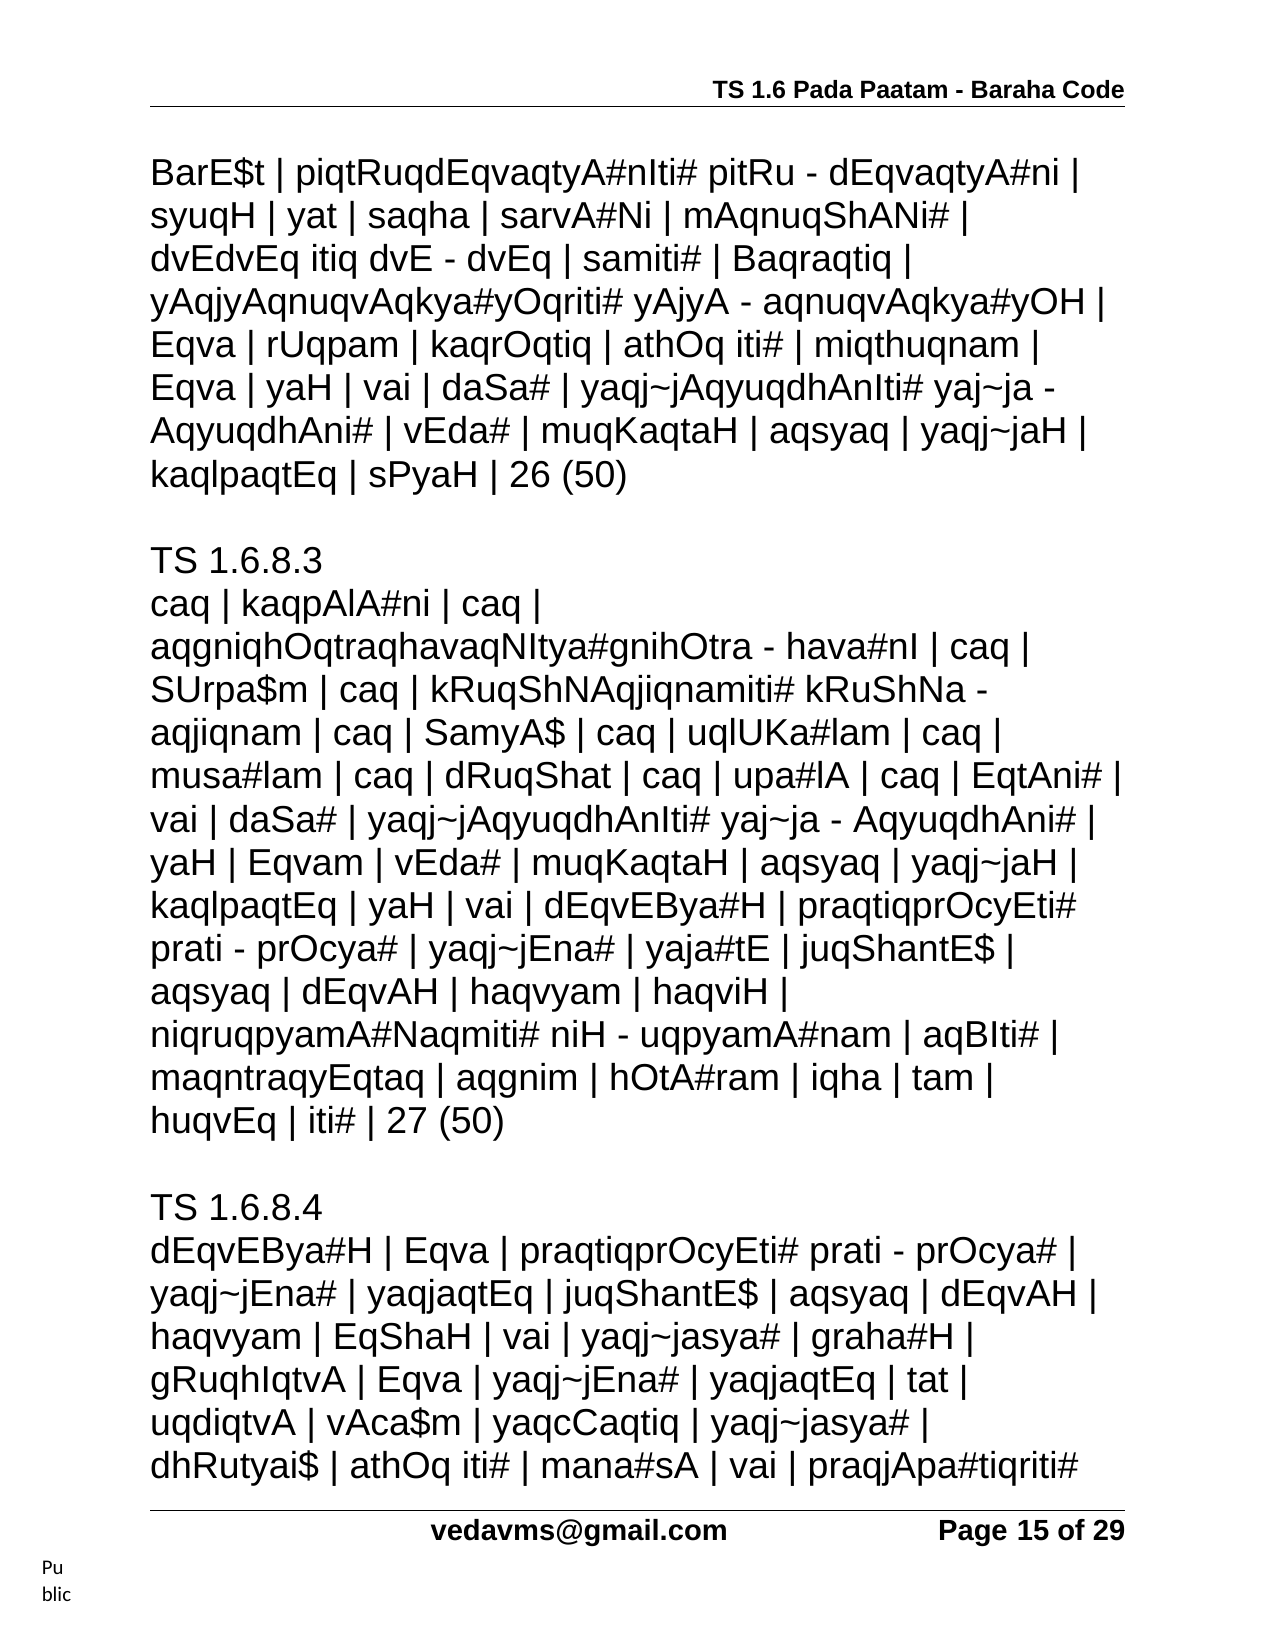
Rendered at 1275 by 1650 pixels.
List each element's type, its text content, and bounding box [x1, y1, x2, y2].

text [150, 1228, 1125, 1487]
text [150, 150, 1125, 495]
text TS 1.6.8.4 [150, 1185, 1125, 1228]
text TS 1.6.8.3 [150, 538, 1125, 581]
text caq | kaqpAlA#ni | caq | aqgniqhOqtraqhavaqNItya#gnihOtra - hava#nI | caq | SUrpa$m | caq | kRuqShNAqjiqnamiti# kRuShNa - aqjiqnam | caq | SamyA$ | caq | uqlUKa#lam | caq | musa#lam | caq | dRuqShat | caq | upa#lA | caq | EqtAni# | vai | daSa# | yaqj~jAqyuqdhAnIti# yaj~ja - AqyuqdhAni# | yaH | Eqvam | vEda# | muqKaqtaH | aqsyaq | yaqj~jaH | kaqlpaqtEq | yaH | vai | dEqvEBya#H | praqtiqprOcyEti# prati - prOcya# | yaqj~jEna# | yaja#tE | juqShantE$ | aqsyaq | dEqvAH | haqvyam | haqviH | niqruqpyamA#Naqmiti# niH - uqpyamA#nam | aqBIti# | maqntraqyEqtaq | aqgnim | hOtA#ram | iqha | tam | huqvEq | iti# | 27 (50) [150, 581, 1125, 1142]
